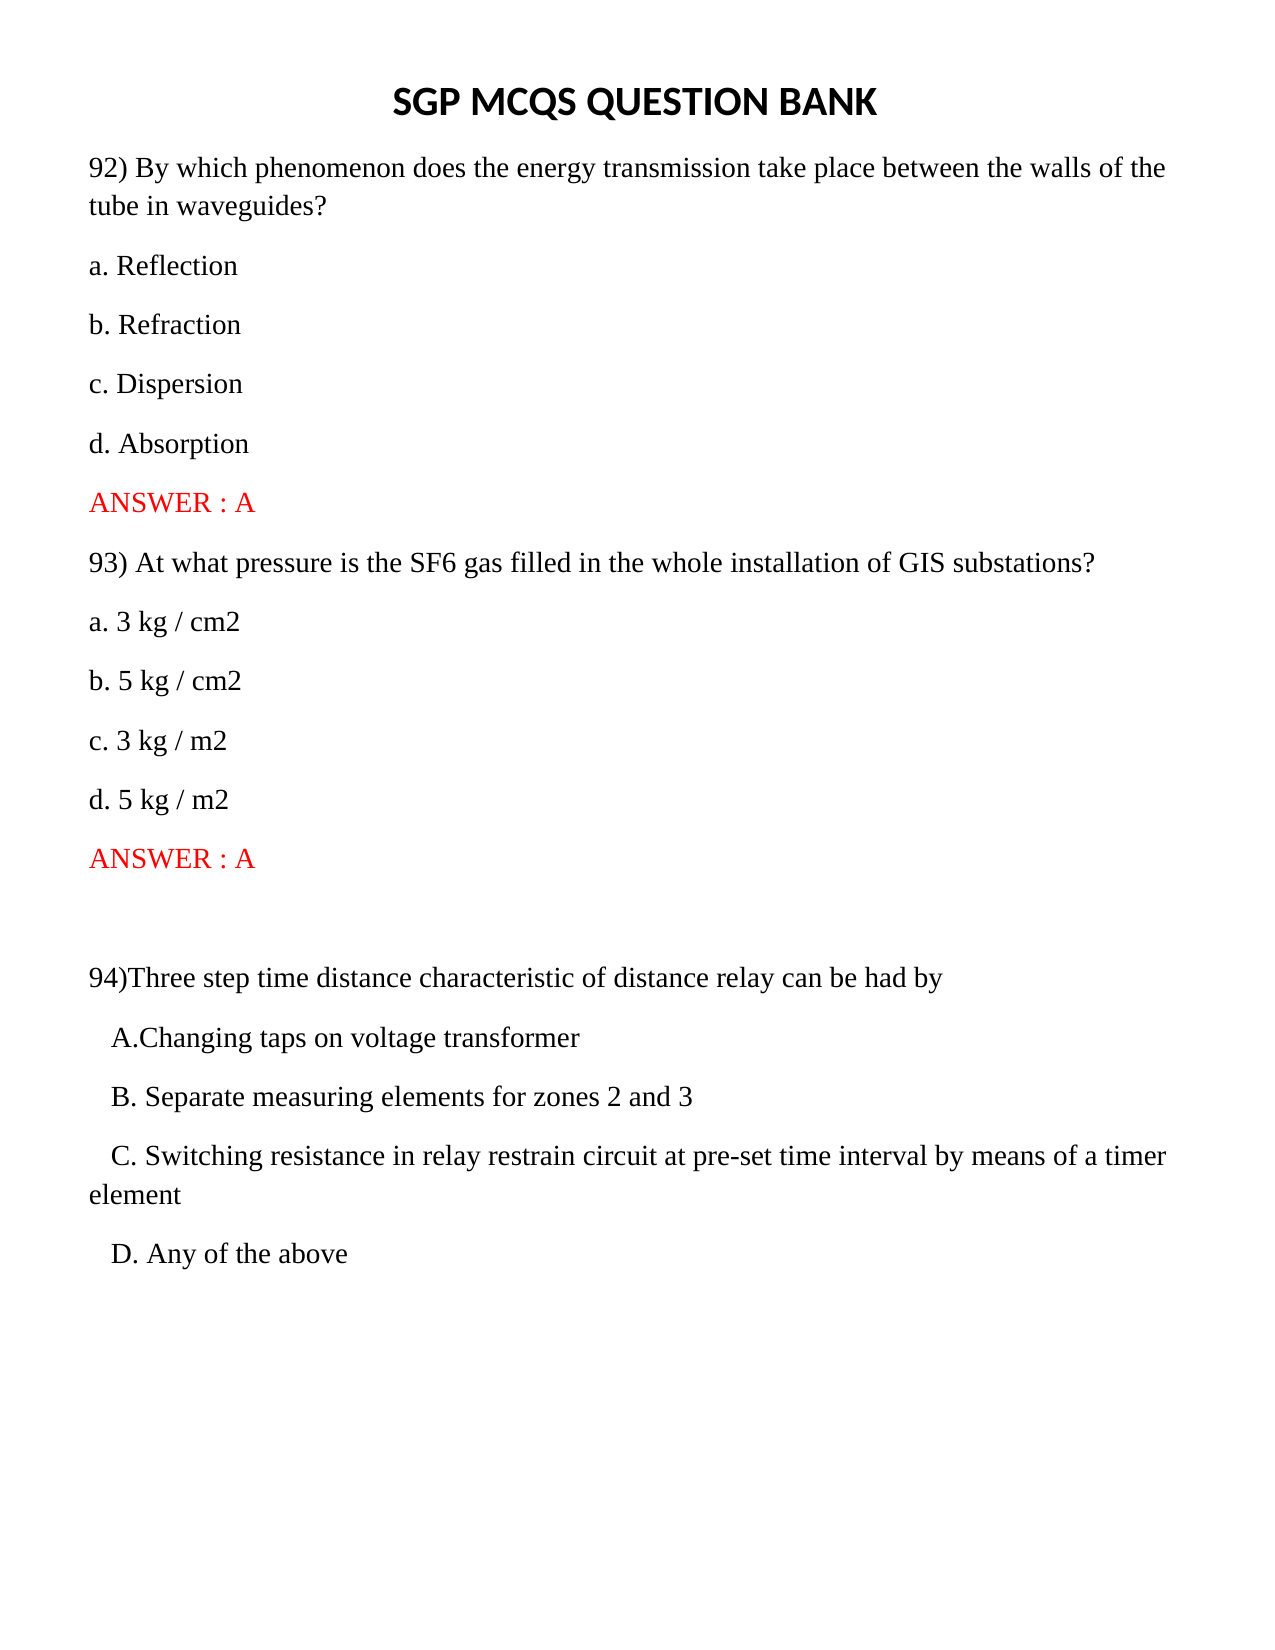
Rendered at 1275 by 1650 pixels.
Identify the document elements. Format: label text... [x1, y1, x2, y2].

text D. Any of the above [89, 1236, 1181, 1270]
text ANSWER : A [89, 485, 1181, 519]
text A.Changing taps on voltage transformer [89, 1020, 1181, 1053]
text c. 3 kg / m2 [89, 723, 1181, 756]
text C. Switching resistance in relay restrain circuit at pre-set time interval by means of a timer element [89, 1138, 1181, 1211]
text a. 3 kg / cm2 [89, 604, 1181, 638]
text 92) By which phenomenon does the energy transmission take place between the walls of the tube in waveguides? [89, 150, 1181, 222]
text a. Reflection [89, 248, 1181, 281]
text 94)Three step time distance characteristic of distance relay can be had by [89, 960, 1181, 994]
text ANSWER : A [89, 842, 1181, 875]
text c. Dispersion [89, 367, 1181, 400]
text B. Separate measuring elements for zones 2 and 3 [89, 1079, 1181, 1113]
text 93) At what pressure is the SF6 gas filled in the whole installation of GIS substations? [89, 545, 1181, 578]
text b. 5 kg / cm2 [89, 663, 1181, 697]
text b. Refraction [89, 307, 1181, 341]
text d. 5 kg / m2 [89, 782, 1181, 816]
text d. Absorption [89, 426, 1181, 459]
